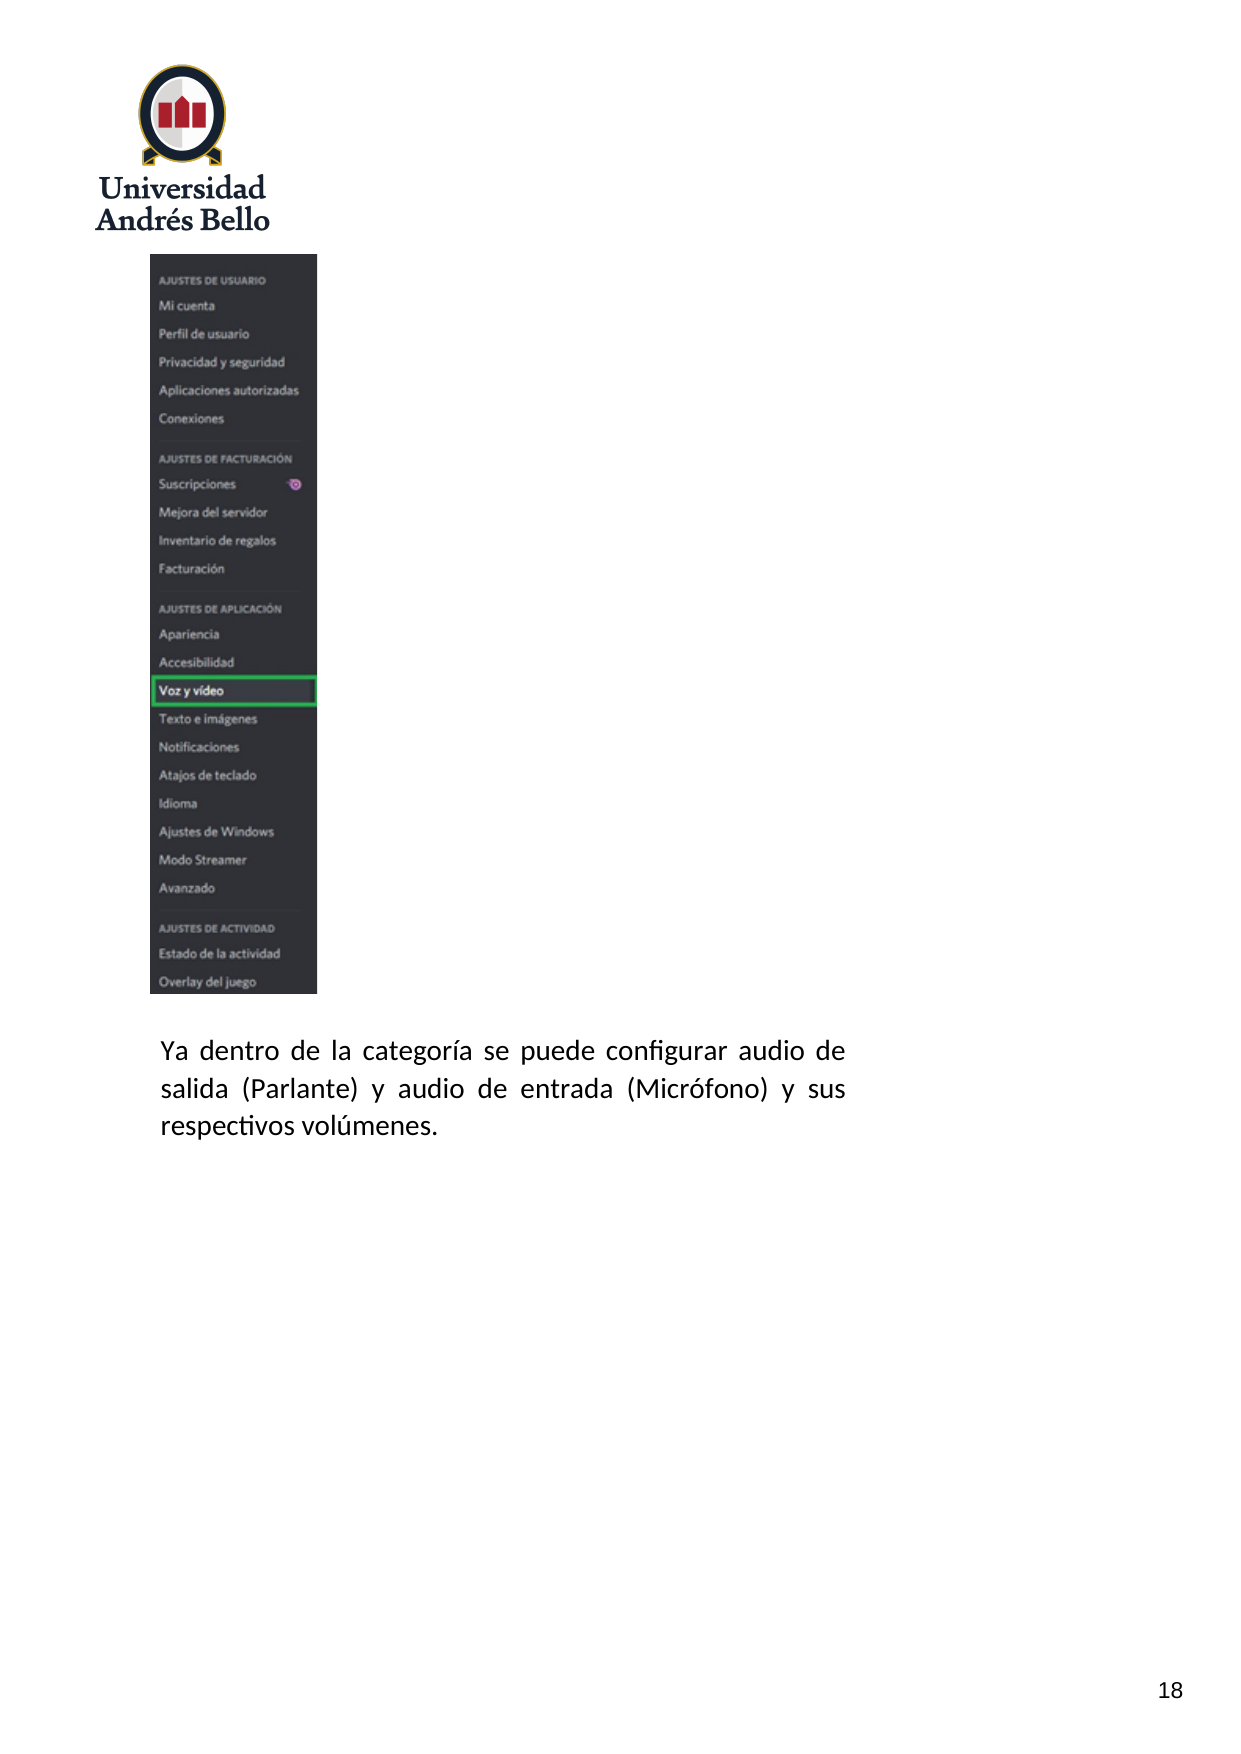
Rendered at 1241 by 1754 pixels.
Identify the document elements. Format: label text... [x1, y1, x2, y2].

text Ya dentro de la categoría se puede configurar audio de salida (Parlante) y audio de entrada (Micrófono) y sus respectivos volúmenes. [160, 1032, 846, 1143]
picture [90, 59, 275, 236]
picture [150, 254, 318, 994]
